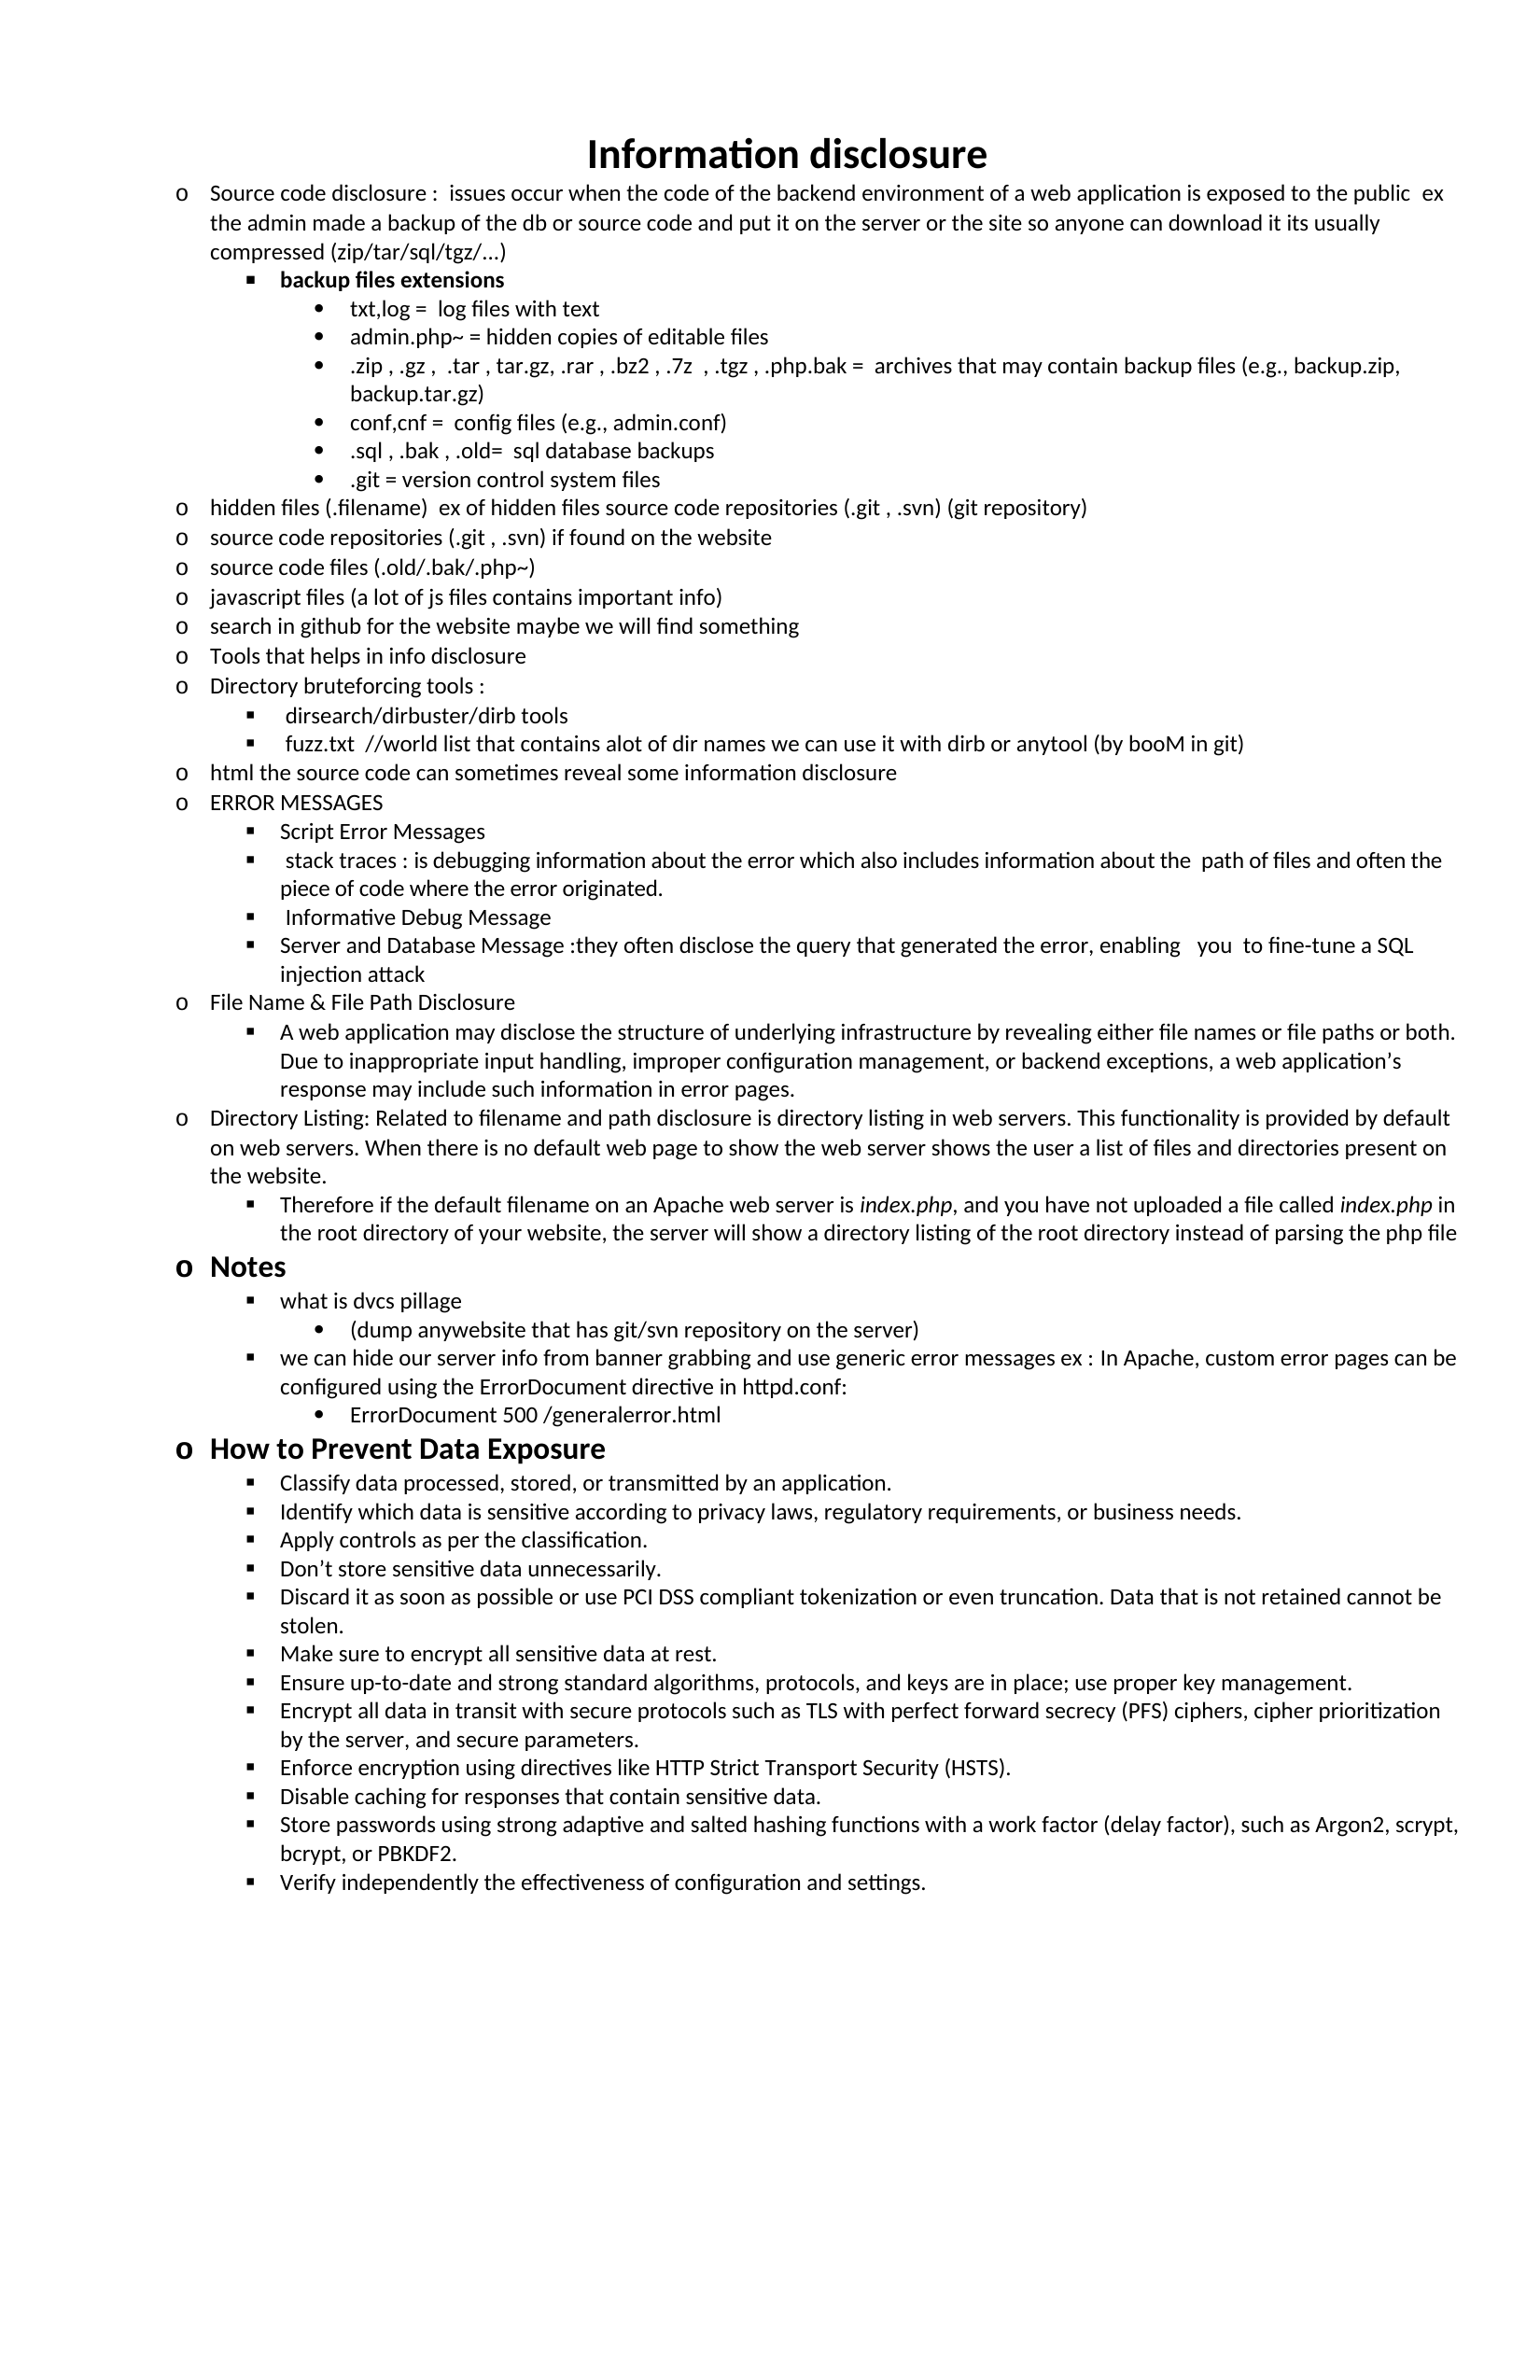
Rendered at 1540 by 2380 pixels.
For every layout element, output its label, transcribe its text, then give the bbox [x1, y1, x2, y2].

list Script Error Messages [245, 818, 1470, 846]
list backup files extensions [245, 265, 1470, 294]
list Directory bruteforcing tools : [175, 671, 1470, 701]
list ErrorDocument 500 /generalerror.html [315, 1400, 1470, 1429]
list Therefore if the default filename on an Apache web server is index.php, and you have not uploaded a file called index.php in the root directory of your website, the server will show a directory listing of the root directory instead of parsing the php file [245, 1190, 1470, 1247]
list Identify which data is sensitive according to privacy laws, regulatory requirements, or business needs. [245, 1497, 1470, 1525]
list source code repositories (.git , .svn) if found on the website [175, 523, 1470, 553]
list fuzz.txt //world list that contains alot of dir names we can use it with dirb or anytool (by booM in git) [245, 729, 1470, 758]
list admin.php~ = hidden copies of editable files [315, 322, 1470, 351]
list .zip , .gz , .tar , tar.gz, .rar , .bz2 , .7z , .tgz , .php.bak = archives that may contain backup files (e.g., backup.zip, backup.tar.gz) [315, 351, 1470, 408]
list hidden files (.filename) ex of hidden files source code repositories (.git , .svn) (git repository) [175, 493, 1470, 523]
list How to Prevent Data Exposure [175, 1429, 1470, 1468]
list .sql , .bak , .old= sql database backups [315, 436, 1470, 465]
list Enforce encryption using directives like HTTP Strict Transport Security (HSTS). [245, 1754, 1470, 1782]
list Make sure to encrypt all sensitive data at rest. [245, 1640, 1470, 1668]
list Discard it as soon as possible or use PCI DSS compliant tokenization or even truncation. Data that is not retained cannot be stolen. [245, 1583, 1470, 1640]
list Classify data processed, stored, or transmitted by an application. [245, 1468, 1470, 1497]
list Disable caching for responses that contain sensitive data. [245, 1782, 1470, 1811]
list Encrypt all data in transit with secure protocols such as TLS with perfect forward secrecy (PFS) ciphers, cipher prioritization by the server, and secure parameters. [245, 1697, 1470, 1754]
list Verify independently the effectiveness of configuration and settings. [245, 1868, 1470, 1896]
list txt,log = log files with text [315, 294, 1470, 322]
list search in github for the website maybe we will find something [175, 612, 1470, 641]
list Source code disclosure : issues occur when the code of the backend environment of a web application is exposed to the public ex the admin made a backup of the db or source code and put it on the server or the site so anyone can download it its usually compressed (zip/tar/sql/tgz/...) [175, 179, 1470, 265]
list stack traces : is debugging information about the error which also includes information about the path of files and often the piece of code where the error originated. [245, 846, 1470, 903]
list Ensure up-to-date and strong standard algorithms, protocols, and keys are in place; use proper key management. [245, 1668, 1470, 1697]
list ERROR MESSAGES [175, 788, 1470, 818]
list html the source code can sometimes reveal some information disclosure [175, 758, 1470, 788]
list javascript files (a lot of js files contains important info) [175, 582, 1470, 612]
list Don’t store sensitive data unnecessarily. [245, 1554, 1470, 1583]
list we can hide our server info from banner grabbing and use generic error messages ex : In Apache, custom error pages can be conﬁgured using the ErrorDocument directive in httpd.conf: [245, 1343, 1470, 1400]
list what is dvcs pillage [245, 1286, 1470, 1315]
list Apply controls as per the classification. [245, 1525, 1470, 1554]
text Information disclosure [105, 127, 1470, 179]
list (dump anywebsite that has git/svn repository on the server) [315, 1315, 1470, 1343]
list source code files (.old/.bak/.php~) [175, 553, 1470, 582]
list Directory Listing: Related to filename and path disclosure is directory listing in web servers. This functionality is provided by default on web servers. When there is no default web page to show the web server shows the user a list of files and directories present on the website. [175, 1103, 1470, 1190]
list File Name & File Path Disclosure [175, 988, 1470, 1017]
list Store passwords using strong adaptive and salted hashing functions with a work factor (delay factor), such as Argon2, scrypt, bcrypt, or PBKDF2. [245, 1811, 1470, 1868]
list A web application may disclose the structure of underlying infrastructure by revealing either file names or file paths or both. Due to inappropriate input handling, improper configuration management, or backend exceptions, a web application’s response may include such information in error pages. [245, 1017, 1470, 1103]
list Informative Debug Message [245, 903, 1470, 931]
list dirsearch/dirbuster/dirb tools [245, 701, 1470, 729]
list Tools that helps in info disclosure [175, 641, 1470, 671]
list Server and Database Message :they often disclose the query that generated the error, enabling you to ﬁne-tune a SQL injection attack [245, 931, 1470, 988]
list .git = version control system files [315, 465, 1470, 493]
list conf,cnf = config files (e.g., admin.conf) [315, 408, 1470, 436]
list Notes [175, 1247, 1470, 1286]
